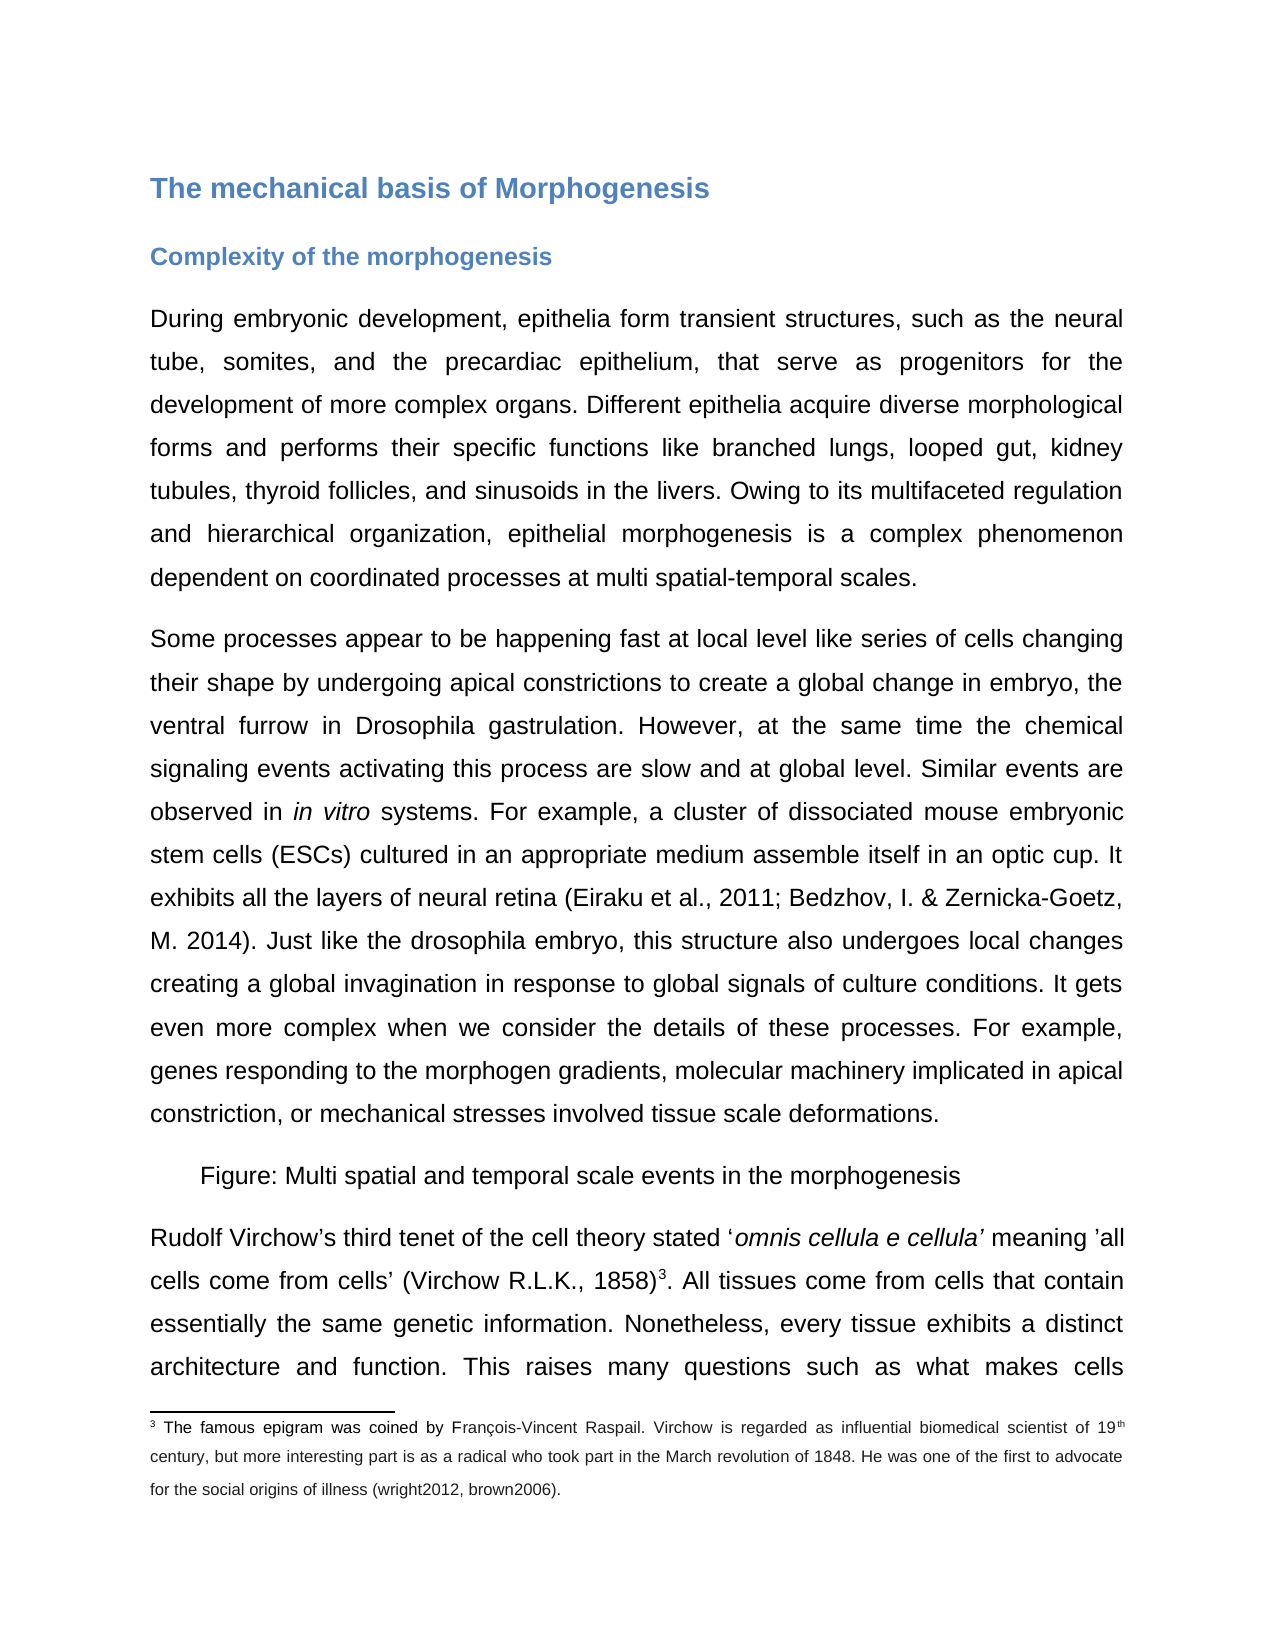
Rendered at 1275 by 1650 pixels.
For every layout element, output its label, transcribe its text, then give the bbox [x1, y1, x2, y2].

text Figure: Multi spatial and temporal scale events in the morphogenesis [200, 1161, 1075, 1189]
text During embryonic development, epithelia form transient structures, such as the neural tube, somites, and the precardiac epithelium, that serve as progenitors for the development of more complex organs. Different epithelia acquire diverse morphological forms and performs their specific functions like branched lungs, looped gut, kidney tubules, thyroid follicles, and sinusoids in the livers. Owing to its multifaceted regulation and hierarchical organization, epithelial morphogenesis is a complex phenomenon dependent on coordinated processes at multi spatial-temporal scales. [150, 304, 1125, 591]
subtitle Complexity of the morphogenesis [150, 242, 1125, 271]
subtitle The mechanical basis of Morphogenesis [150, 171, 1125, 204]
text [150, 1223, 1125, 1381]
text Some processes appear to be happening fast at local level like series of cells changing their shape by undergoing apical constrictions to create a global change in embryo, the ventral furrow in Drosophila gastrulation. However, at the same time the chemical signaling events activating this process are slow and at global level. Similar events are observed in in vitro systems. For example, a cluster of dissociated mouse embryonic stem cells (ESCs) cultured in an appropriate medium assemble itself in an optic cup. It exhibits all the layers of neural retina (Eiraku et al., 2011; Bedzhov, I. & Zernicka-Goetz, M. 2014). Just like the drosophila embryo, this structure also undergoes local changes creating a global invagination in response to global signals of culture conditions. It gets even more complex when we consider the details of these processes. For example, genes responding to the morphogen gradients, molecular machinery implicated in apical constriction, or mechanical stresses involved tissue scale deformations. [150, 624, 1125, 1128]
